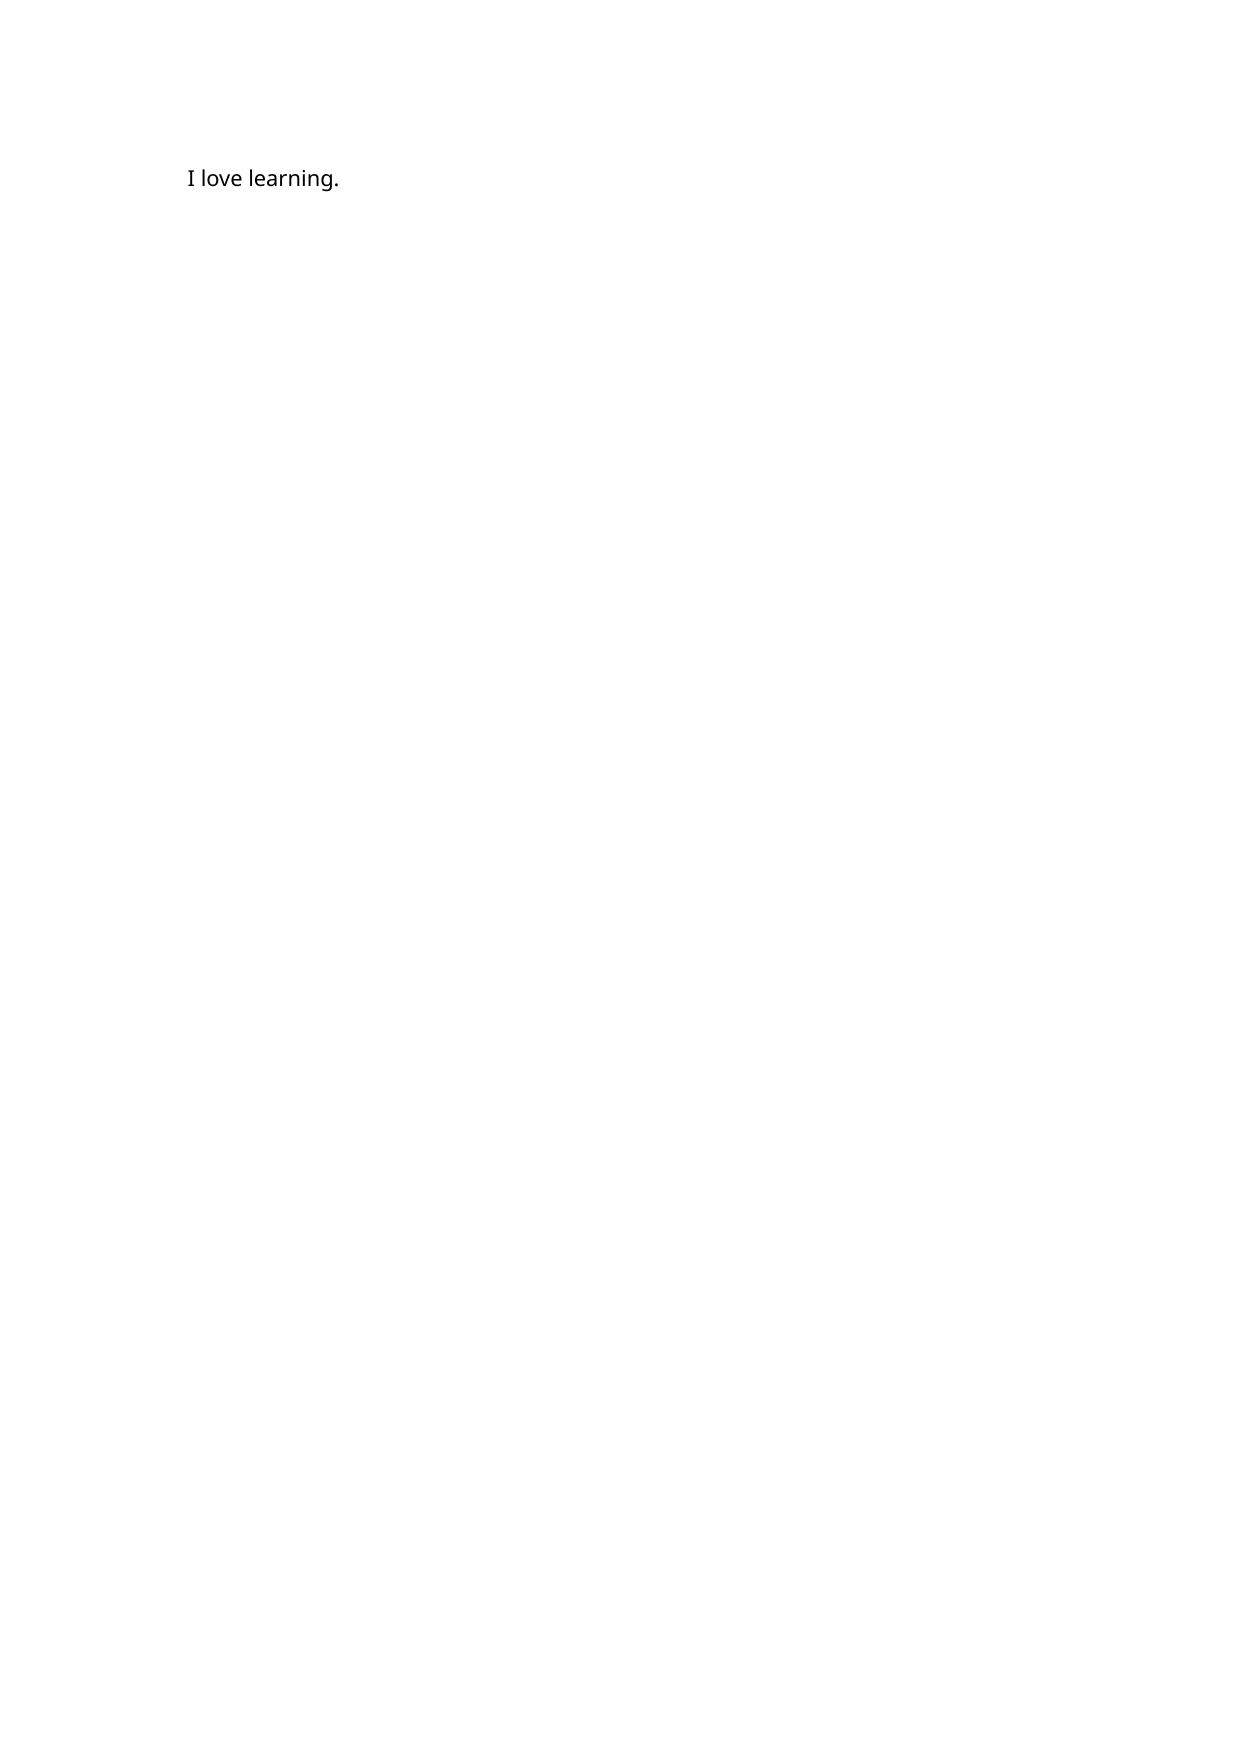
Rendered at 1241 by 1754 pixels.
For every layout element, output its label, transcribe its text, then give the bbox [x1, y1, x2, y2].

text I love learning. [187, 162, 1053, 194]
